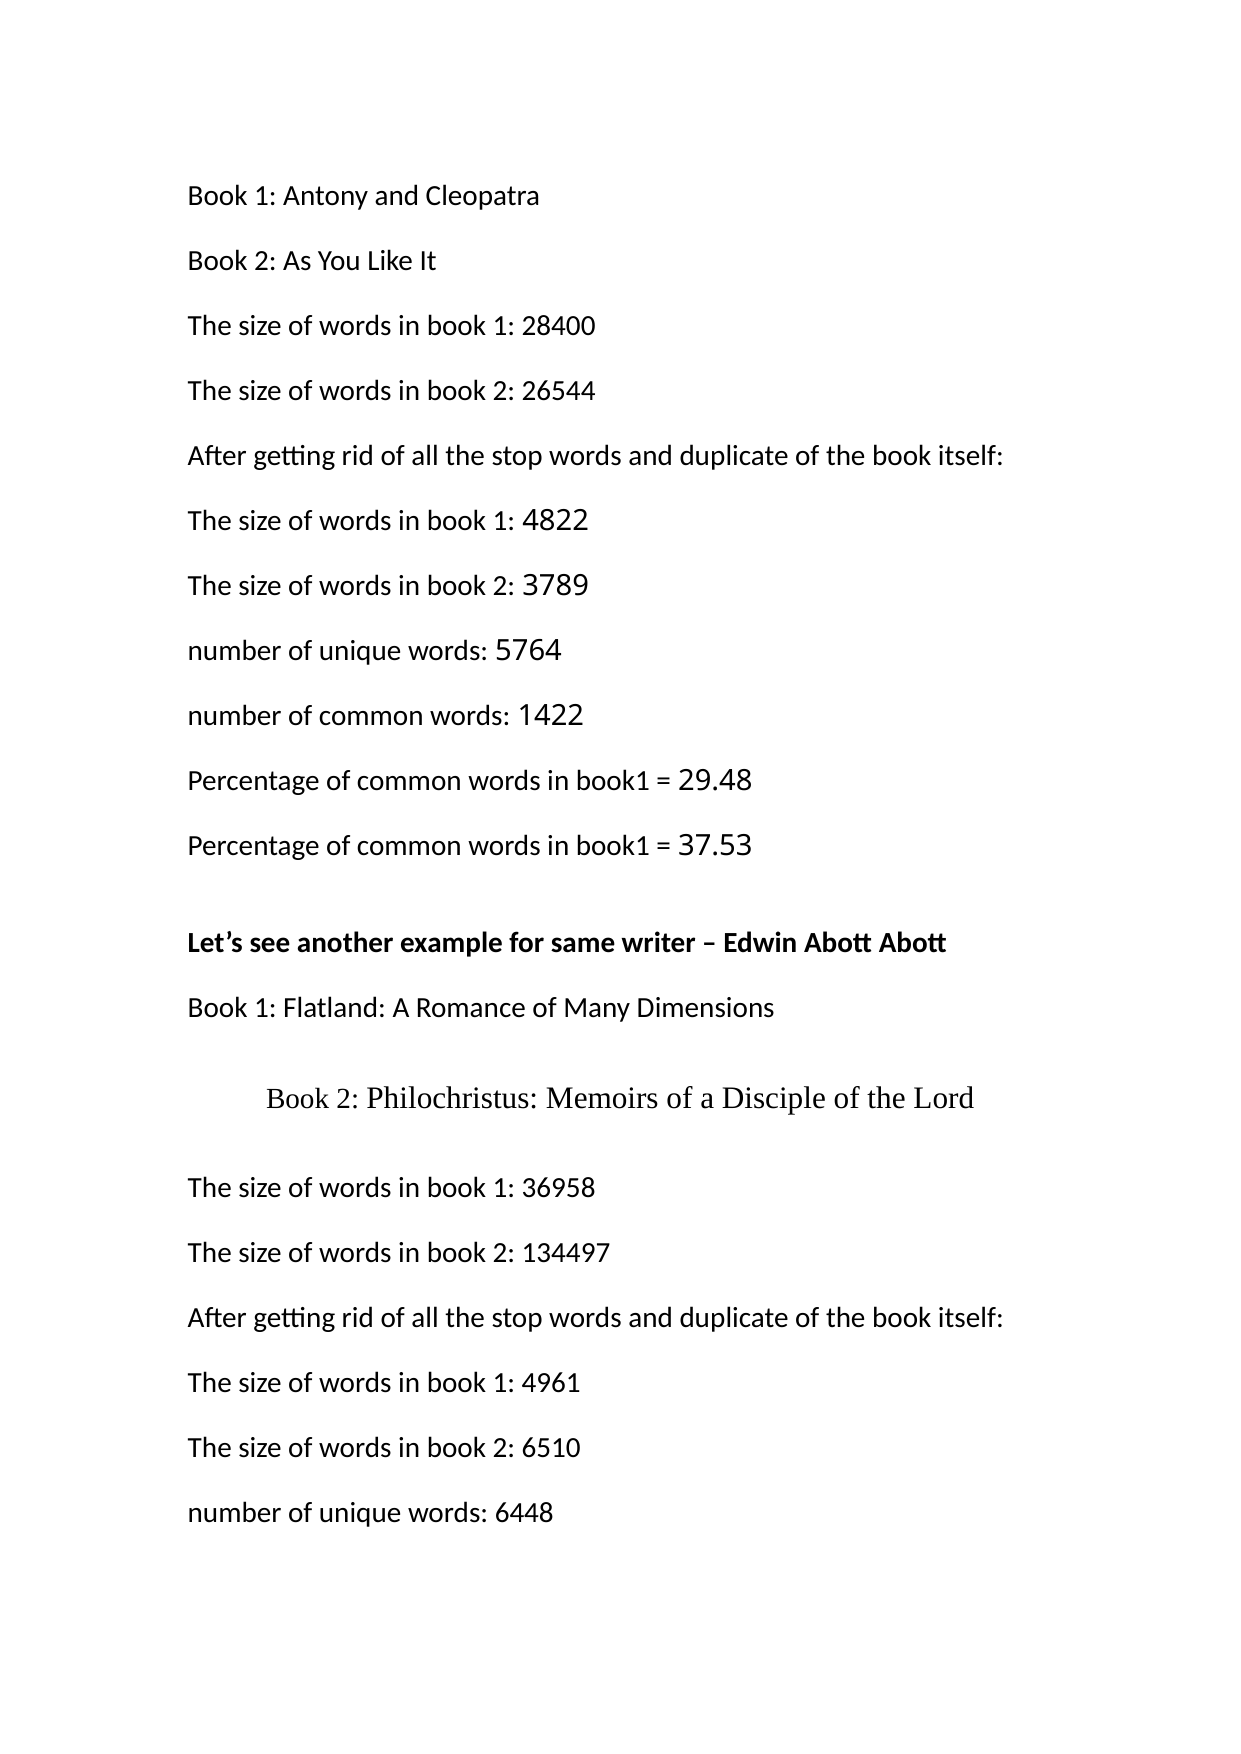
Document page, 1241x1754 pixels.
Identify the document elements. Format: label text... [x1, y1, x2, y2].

text The size of words in book 1: 36958 [187, 1154, 1053, 1219]
text Book 1: Antony and Cleopatra [187, 162, 1053, 227]
text After getting rid of all the stop words and duplicate of the book itself: [187, 1284, 1053, 1349]
text Book 1: Flatland: A Romance of Many Dimensions [187, 974, 1053, 1039]
text After getting rid of all the stop words and duplicate of the book itself: [187, 422, 1053, 487]
text The size of words in book 2: 3789 [187, 552, 1053, 617]
text The size of words in book 2: 134497 [187, 1219, 1053, 1284]
subtitle Book 2: Philochristus: Memoirs of a Disciple of the Lord [187, 1064, 1053, 1129]
text Let’s see another example for same writer – Edwin Abott Abott [187, 909, 1053, 974]
text number of unique words: 6448 [187, 1479, 1053, 1544]
text The size of words in book 1: 4961 [187, 1349, 1053, 1414]
text Percentage of common words in book1 = 29.48 [187, 747, 1053, 812]
text The size of words in book 2: 6510 [187, 1414, 1053, 1479]
text The size of words in book 1: 4822 [187, 487, 1053, 552]
text The size of words in book 2: 26544 [187, 357, 1053, 422]
text Book 2: As You Like It [187, 227, 1053, 292]
text number of unique words: 5764 [187, 617, 1053, 682]
text number of common words: 1422 [187, 682, 1053, 747]
text Percentage of common words in book1 = 37.53 [187, 812, 1053, 877]
text The size of words in book 1: 28400 [187, 292, 1053, 357]
